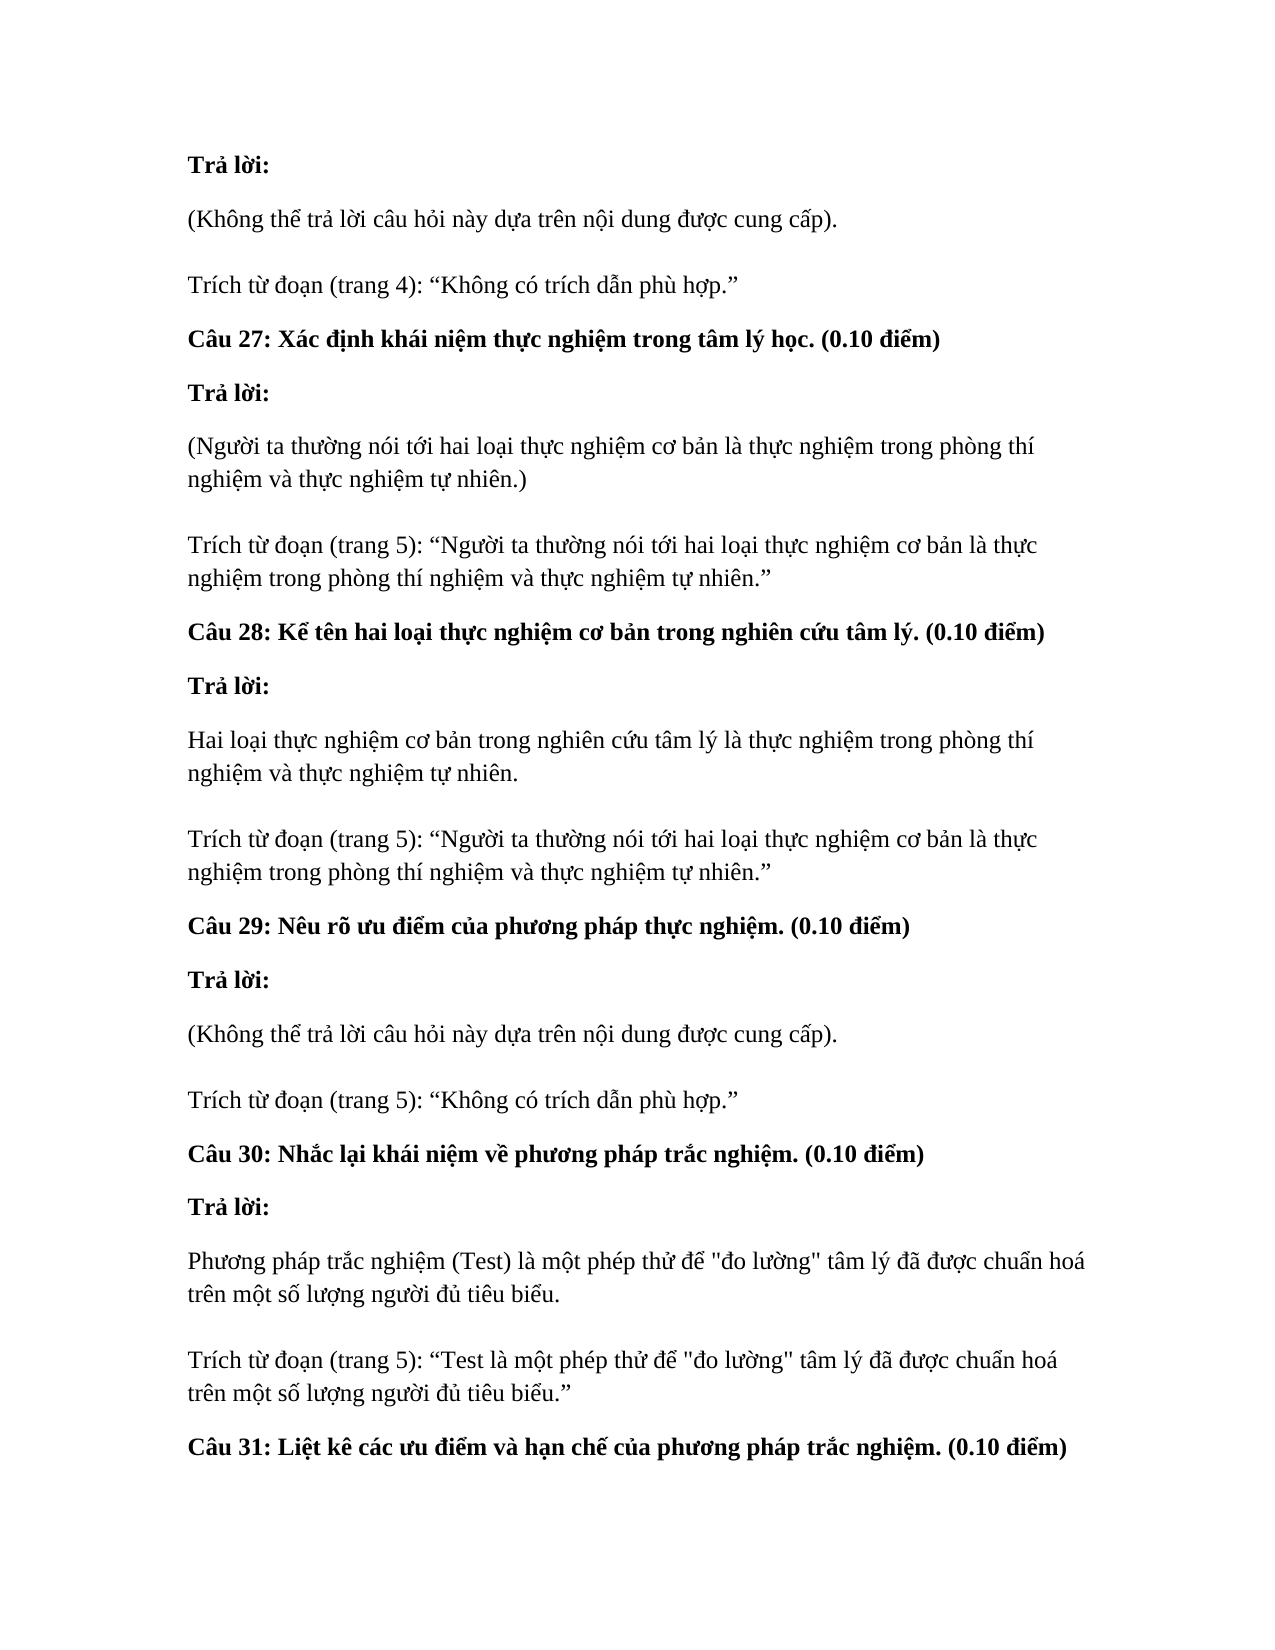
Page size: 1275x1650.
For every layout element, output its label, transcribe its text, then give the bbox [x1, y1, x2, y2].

text Trả lời: [187, 150, 1087, 179]
text Câu 28: Kể tên hai loại thực nghiệm cơ bản trong nghiên cứu tâm lý. (0.10 điểm) [187, 617, 1087, 646]
text (Không thể trả lời câu hỏi này dựa trên nội dung được cung cấp). Trích từ đoạn (trang 5): “Không có trích dẫn phù hợp.” [187, 1019, 1087, 1113]
text Câu 29: Nêu rõ ưu điểm của phương pháp thực nghiệm. (0.10 điểm) [187, 911, 1087, 940]
text Trả lời: [187, 965, 1087, 994]
text Trả lời: [187, 1192, 1087, 1221]
text Trả lời: [187, 671, 1087, 700]
text (Không thể trả lời câu hỏi này dựa trên nội dung được cung cấp). Trích từ đoạn (trang 4): “Không có trích dẫn phù hợp.” [187, 204, 1087, 299]
text (Người ta thường nói tới hai loại thực nghiệm cơ bản là thực nghiệm trong phòng thí nghiệm và thực nghiệm tự nhiên.) Trích từ đoạn (trang 5): “Người ta thường nói tới hai loại thực nghiệm cơ bản là thực nghiệm trong phòng thí nghiệm và thực nghiệm tự nhiên.” [187, 431, 1087, 592]
text Hai loại thực nghiệm cơ bản trong nghiên cứu tâm lý là thực nghiệm trong phòng thí nghiệm và thực nghiệm tự nhiên. Trích từ đoạn (trang 5): “Người ta thường nói tới hai loại thực nghiệm cơ bản là thực nghiệm trong phòng thí nghiệm và thực nghiệm tự nhiên.” [187, 725, 1087, 886]
text Trả lời: [187, 378, 1087, 406]
text Câu 30: Nhắc lại khái niệm về phương pháp trắc nghiệm. (0.10 điểm) [187, 1139, 1087, 1167]
text Phương pháp trắc nghiệm (Test) là một phép thử để "đo lường" tâm lý đã được chuẩn hoá trên một số lượng người đủ tiêu biểu. Trích từ đoạn (trang 5): “Test là một phép thử để "đo lường" tâm lý đã được chuẩn hoá trên một số lượng người đủ tiêu biểu.” [187, 1246, 1087, 1407]
text Câu 31: Liệt kê các ưu điểm và hạn chế của phương pháp trắc nghiệm. (0.10 điểm) [187, 1432, 1087, 1461]
text Câu 27: Xác định khái niệm thực nghiệm trong tâm lý học. (0.10 điểm) [187, 324, 1087, 352]
